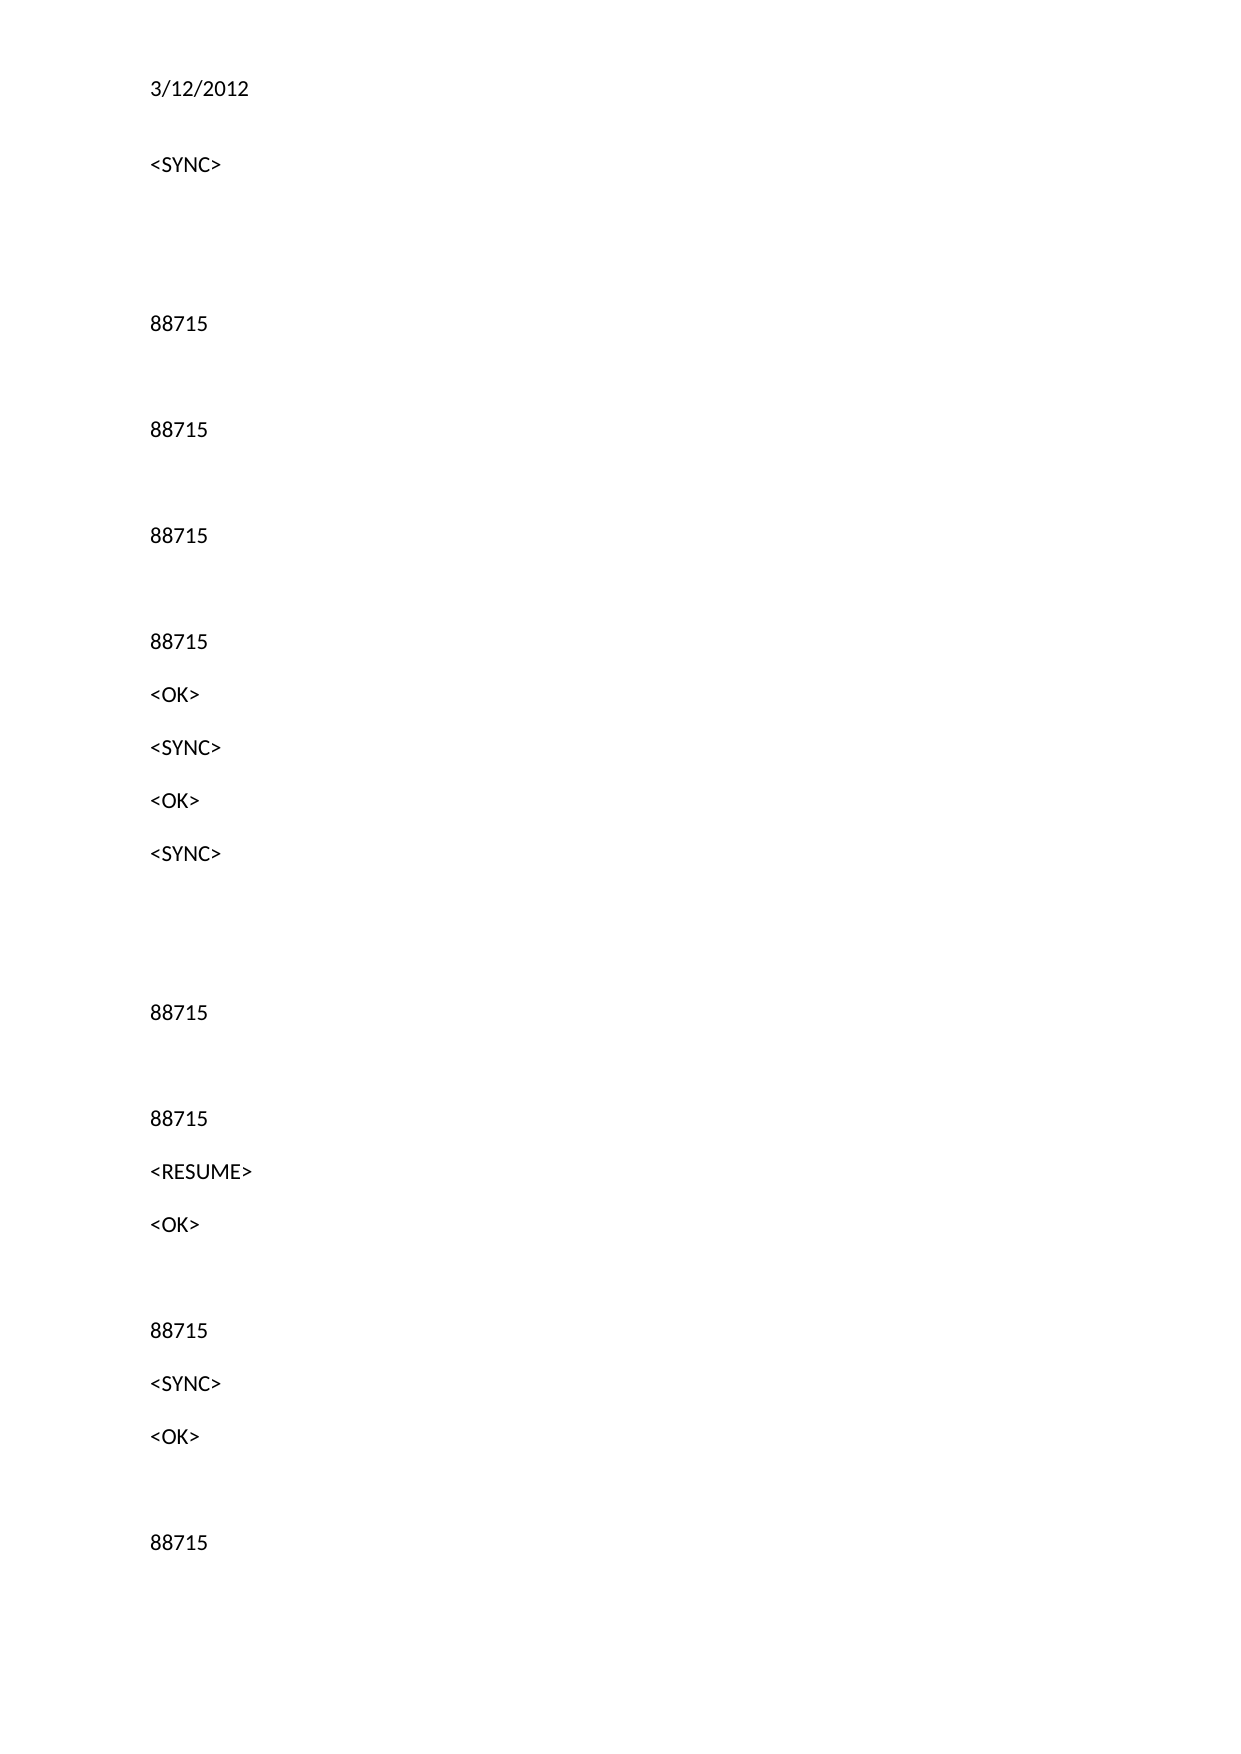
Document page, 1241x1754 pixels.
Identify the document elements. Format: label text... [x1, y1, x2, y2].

text <SYNC> [150, 1369, 1090, 1397]
text <SYNC> [150, 150, 1090, 178]
text 88715 [150, 627, 1090, 655]
text 88715 [150, 1316, 1090, 1344]
text <RESUME> [150, 1157, 1090, 1185]
text 88715 [150, 1528, 1090, 1557]
text <SYNC> [150, 839, 1090, 867]
text 88715 [150, 521, 1090, 549]
text <OK> [150, 1422, 1090, 1451]
text <OK> [150, 786, 1090, 814]
text <OK> [150, 680, 1090, 708]
text 88715 [150, 1104, 1090, 1132]
text <SYNC> [150, 733, 1090, 761]
text <OK> [150, 1210, 1090, 1238]
text 88715 [150, 415, 1090, 443]
text 88715 [150, 998, 1090, 1026]
text 88715 [150, 309, 1090, 337]
